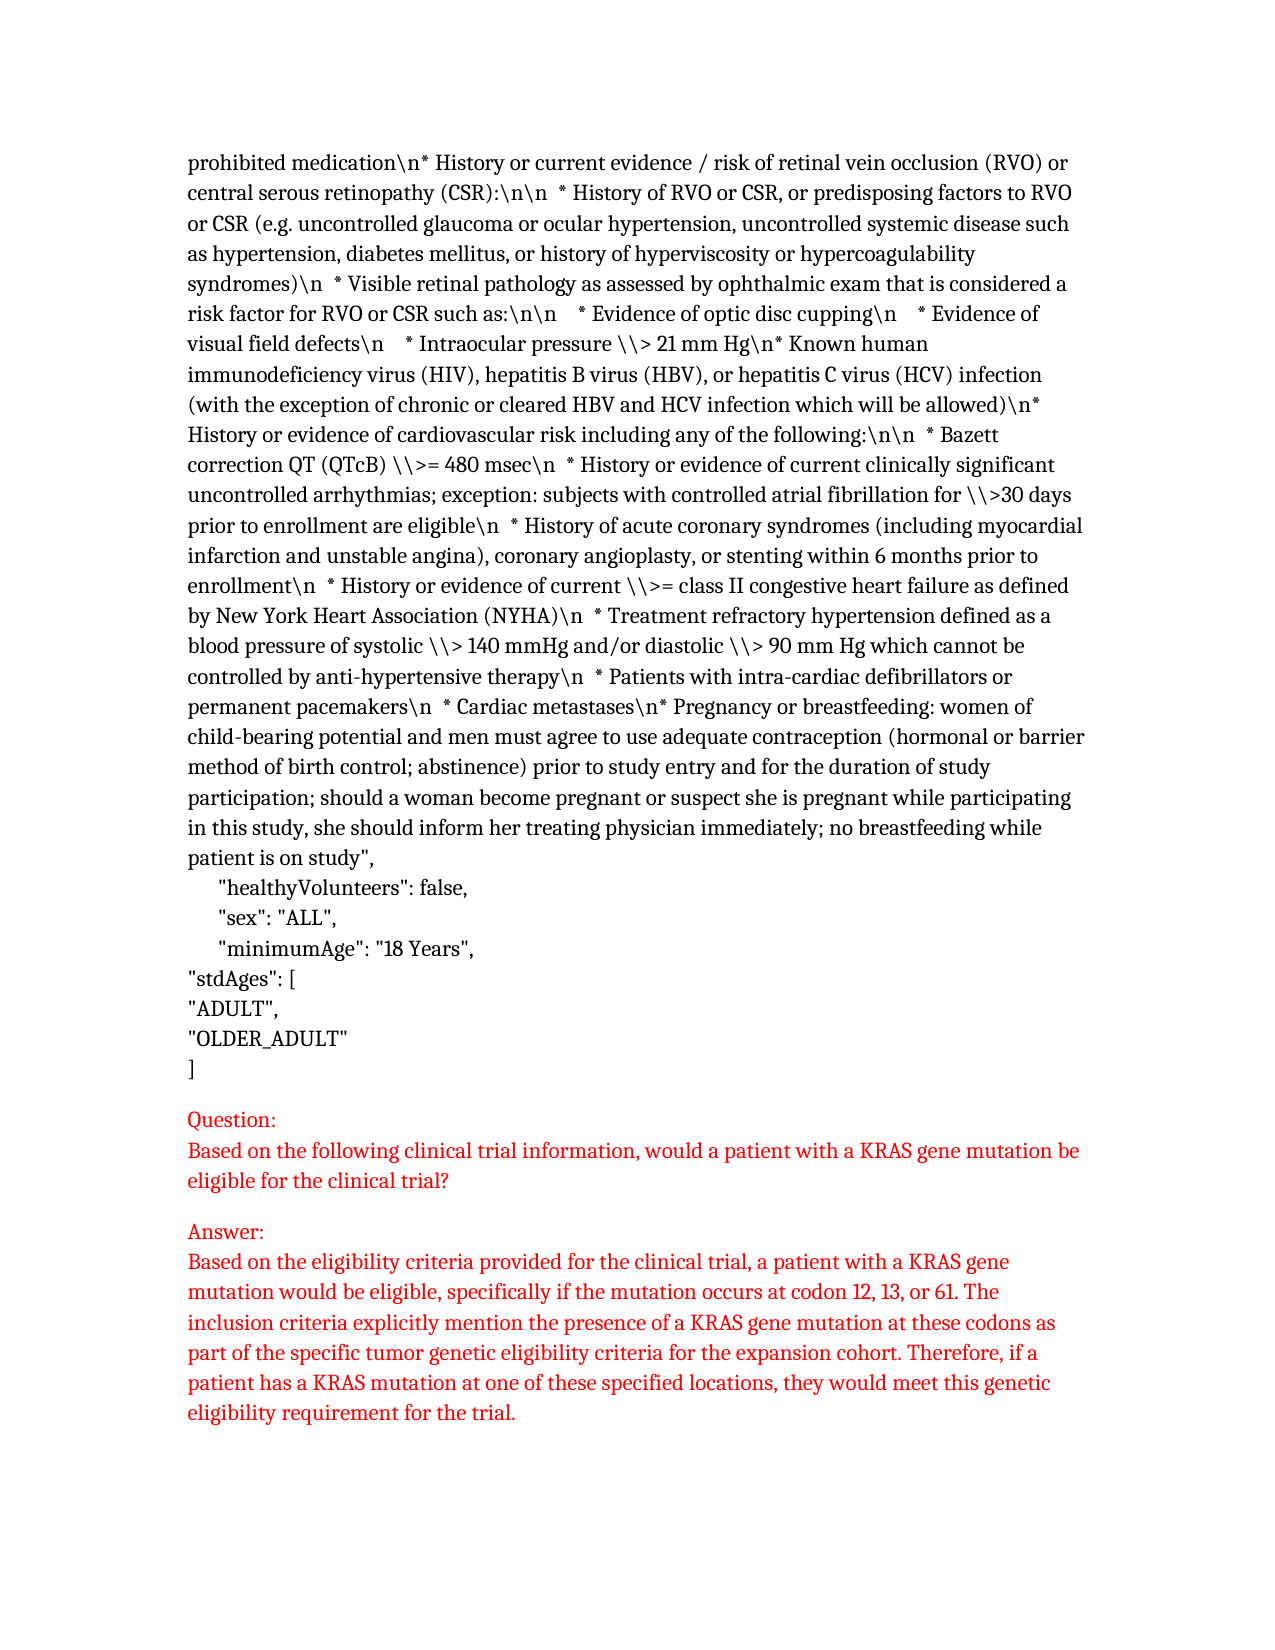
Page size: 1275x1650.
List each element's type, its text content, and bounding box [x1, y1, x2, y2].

text Question: Based on the following clinical trial information, would a patient with a KRAS gene mutation be eligible for the clinical trial? [187, 1107, 1087, 1194]
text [187, 150, 1087, 1083]
text Answer: Based on the eligibility criteria provided for the clinical trial, a patient with a KRAS gene mutation would be eligible, specifically if the mutation occurs at codon 12, 13, or 61. The inclusion criteria explicitly mention the presence of a KRAS gene mutation at these codons as part of the specific tumor genetic eligibility criteria for the expansion cohort. Therefore, if a patient has a KRAS mutation at one of these specified locations, they would meet this genetic eligibility requirement for the trial. [187, 1219, 1087, 1426]
